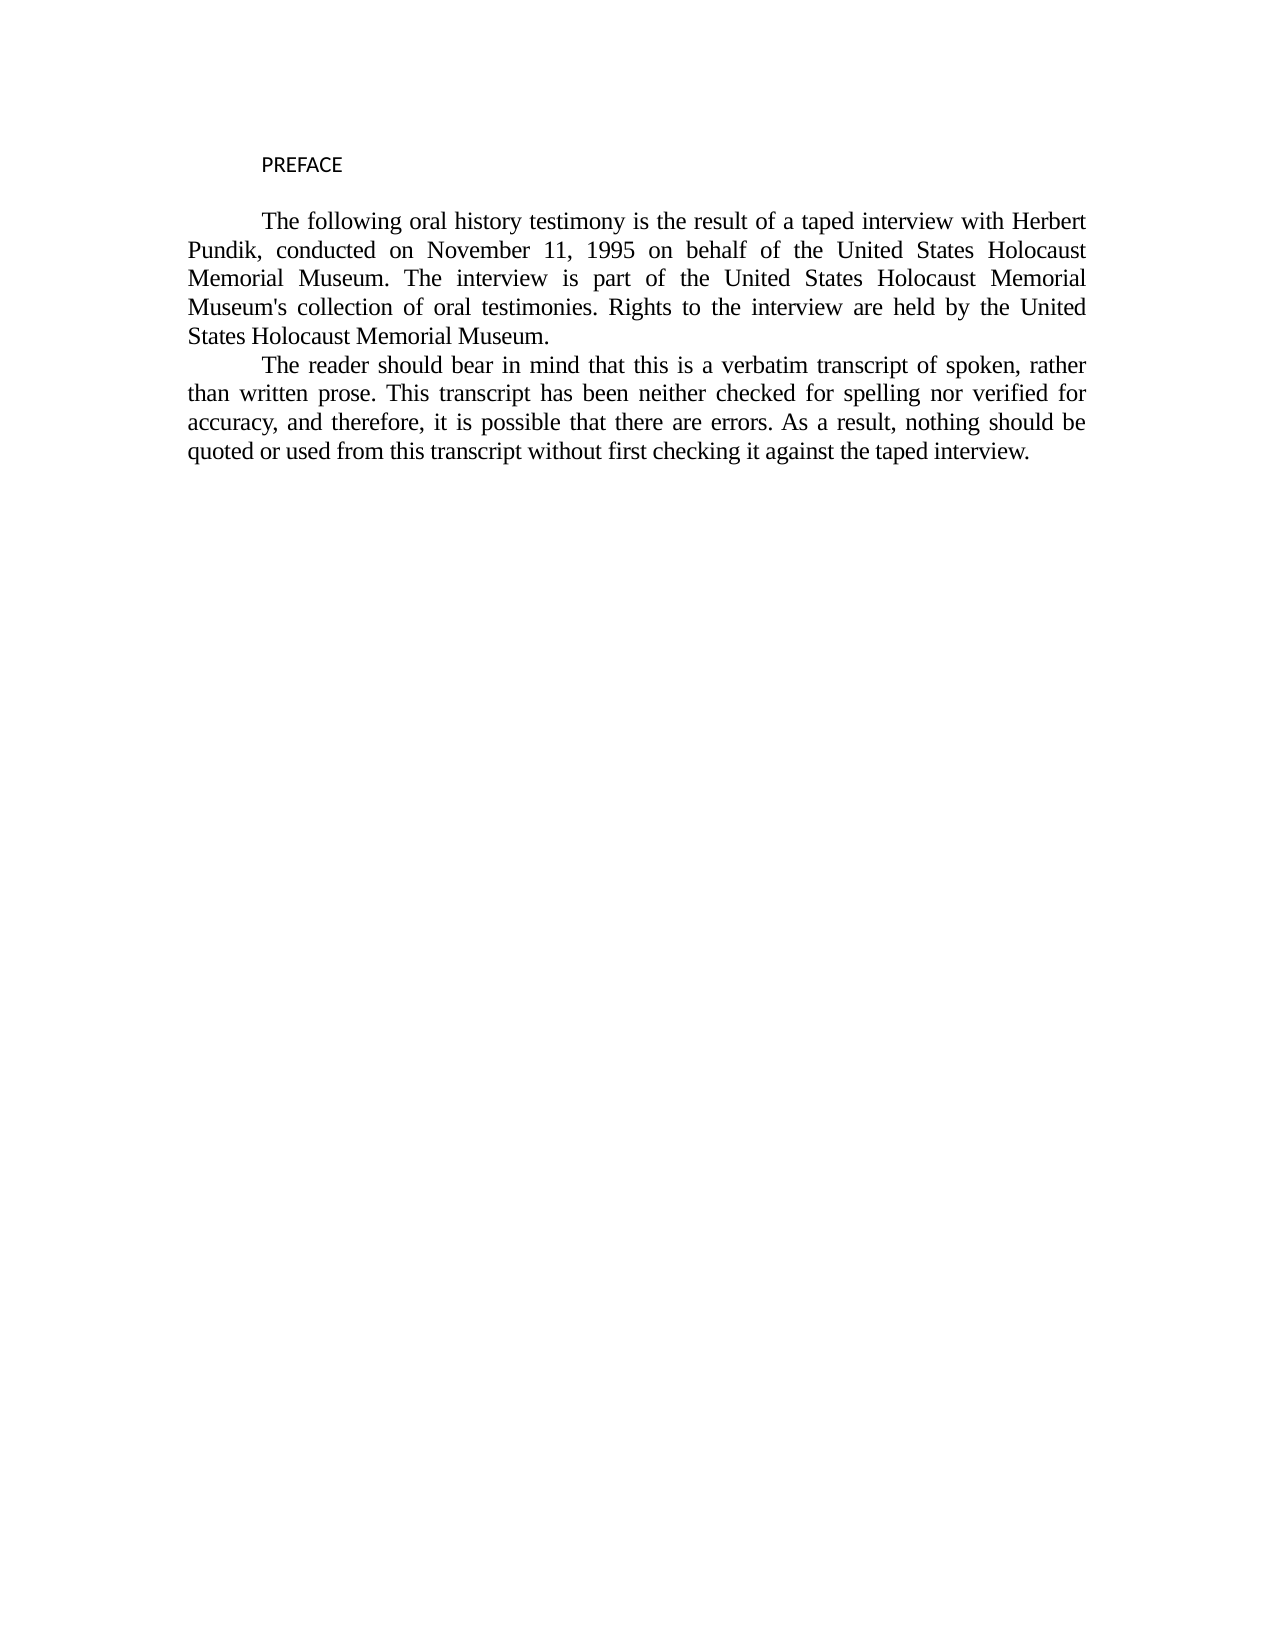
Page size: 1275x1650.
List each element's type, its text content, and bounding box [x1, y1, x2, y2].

text RG-50.030*0065 PREFACE [187, 150, 1087, 179]
text The reader should bear in mind that this is a verbatim transcript of spoken, rather than written prose. This transcript has been neither checked for spelling nor verified for accuracy, and therefore, it is possible that there are errors. As a result, nothing should be quoted or used from this transcript without first checking it against the taped interview. [187, 351, 1087, 466]
text The following oral history testimony is the result of a taped interview with Herbert Pundik, conducted on November 11, 1995 on behalf of the United States Holocaust Memorial Museum. The interview is part of the United States Holocaust Memorial Museum's collection of oral testimonies. Rights to the interview are held by the United States Holocaust Memorial Museum. [187, 207, 1087, 351]
